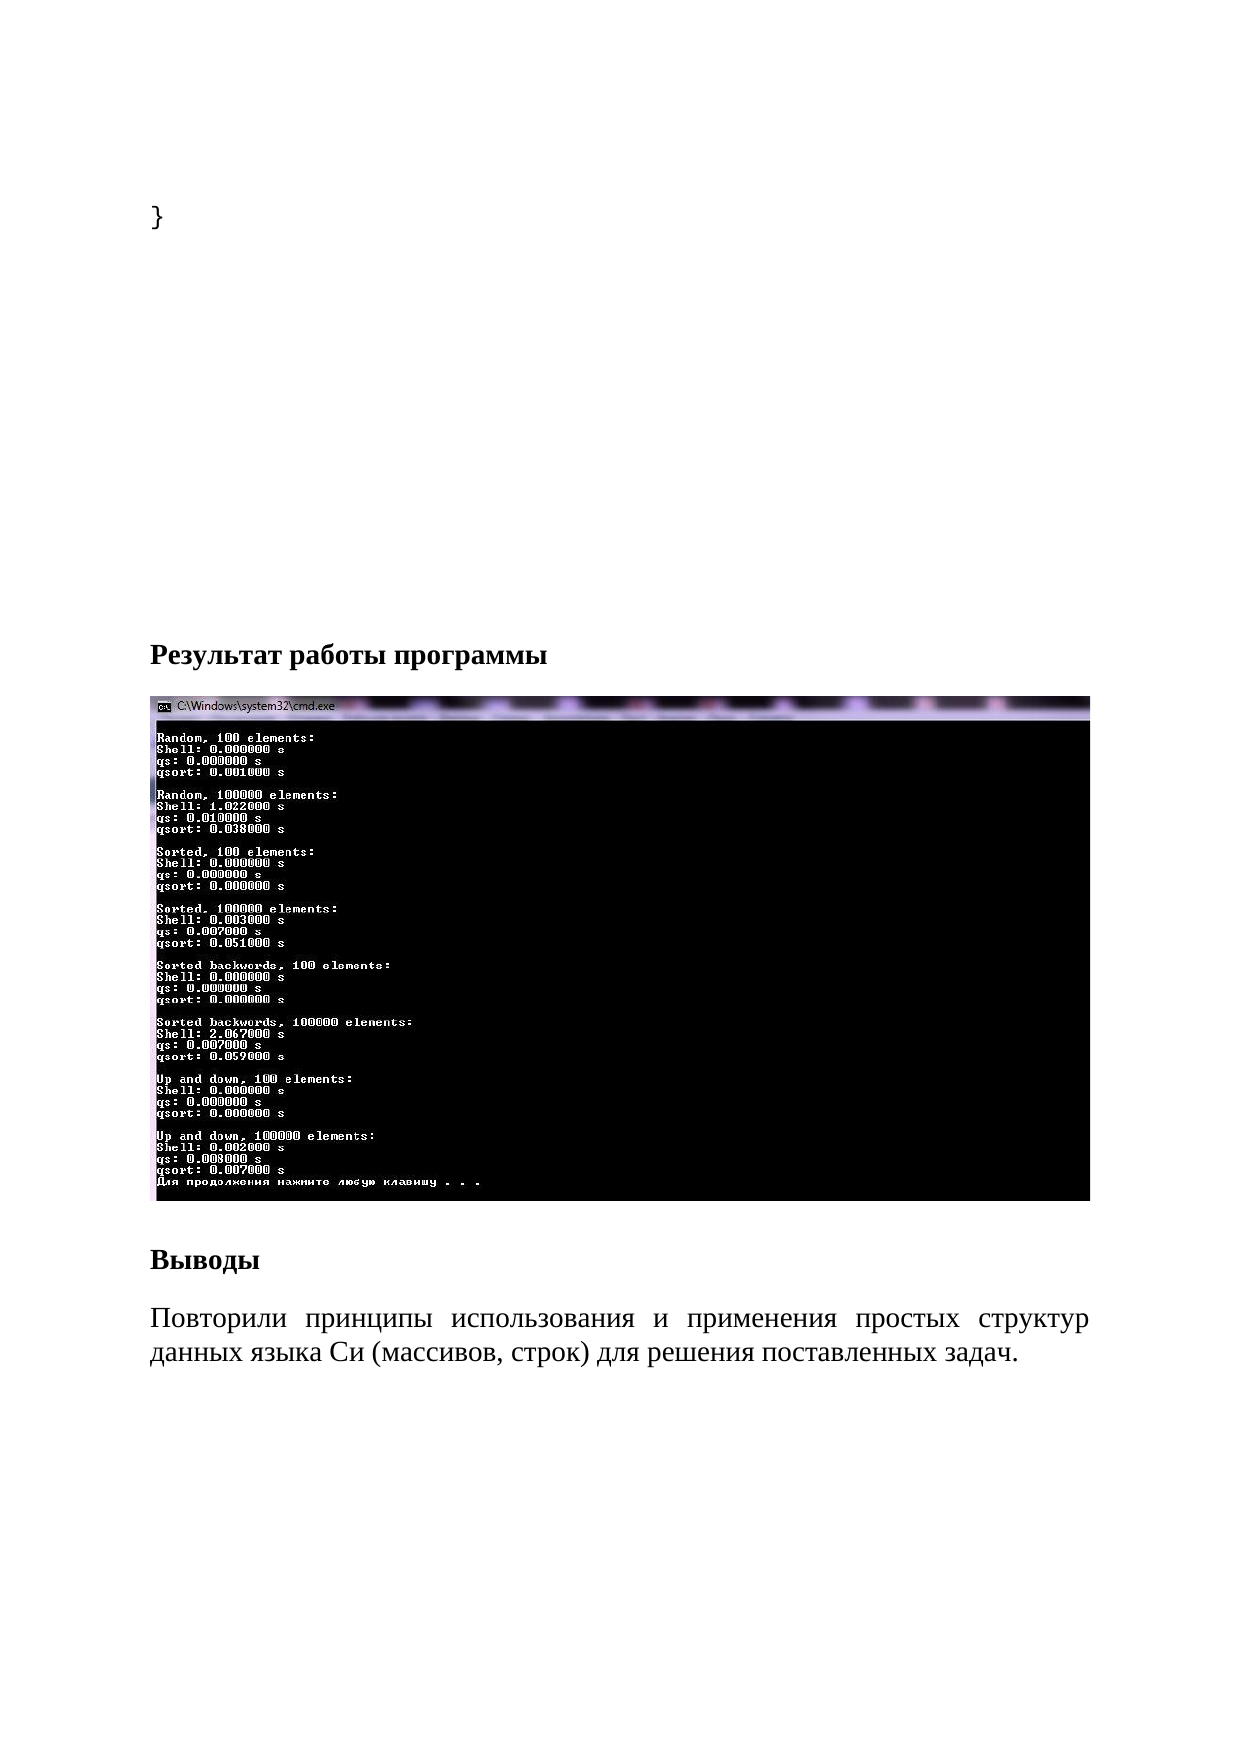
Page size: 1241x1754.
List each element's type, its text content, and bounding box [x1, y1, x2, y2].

picture [150, 696, 1091, 1201]
text Повторили принципы использования и применения простых структур данных языка Си (массивов, строк) для решения поставленных задач. [150, 1300, 1090, 1367]
text Результат работы программы [150, 613, 1090, 671]
subtitle Выводы [150, 1242, 1016, 1275]
text } [150, 203, 1090, 232]
